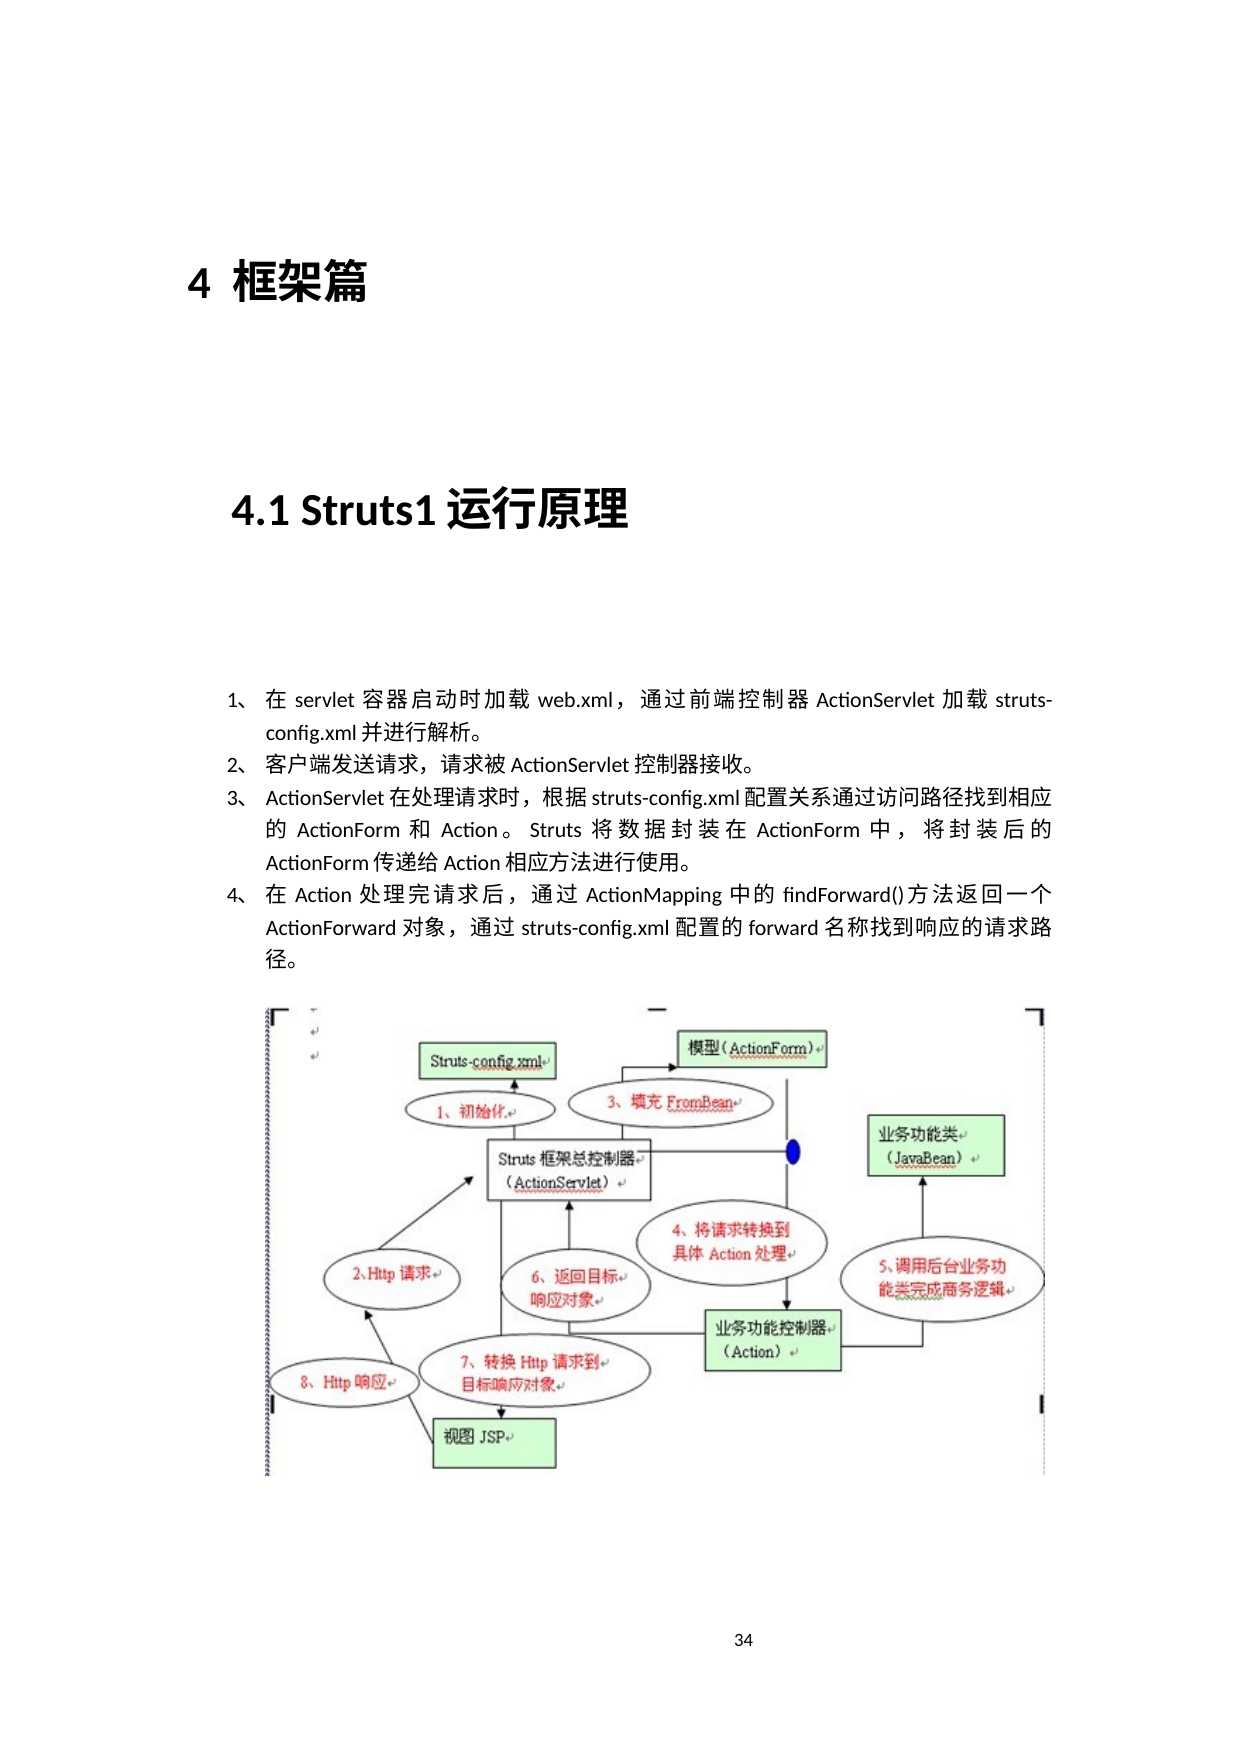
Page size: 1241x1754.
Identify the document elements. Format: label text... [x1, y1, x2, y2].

picture [265, 1006, 1045, 1476]
subtitle Struts1运行原理 [231, 456, 1053, 554]
subtitle 框架篇 [187, 230, 1053, 327]
list 在servlet容器启动时加载web.xml，通过前端控制器ActionServlet加载struts-config.xml并进行解析。 [227, 682, 1053, 747]
list 在Action处理完请求后，通过ActionMapping中的findForward()方法返回一个ActionForward对象，通过struts-config.xml配置的forward名称找到响应的请求路径。 [227, 877, 1053, 974]
list 客户端发送请求，请求被ActionServlet控制器接收。 [227, 747, 1053, 779]
list ActionServlet在处理请求时，根据struts-config.xml配置关系通过访问路径找到相应的ActionForm和Action。Struts将数据封装在ActionForm中，将封装后的ActionForm传递给Action相应方法进行使用。 [227, 779, 1053, 877]
